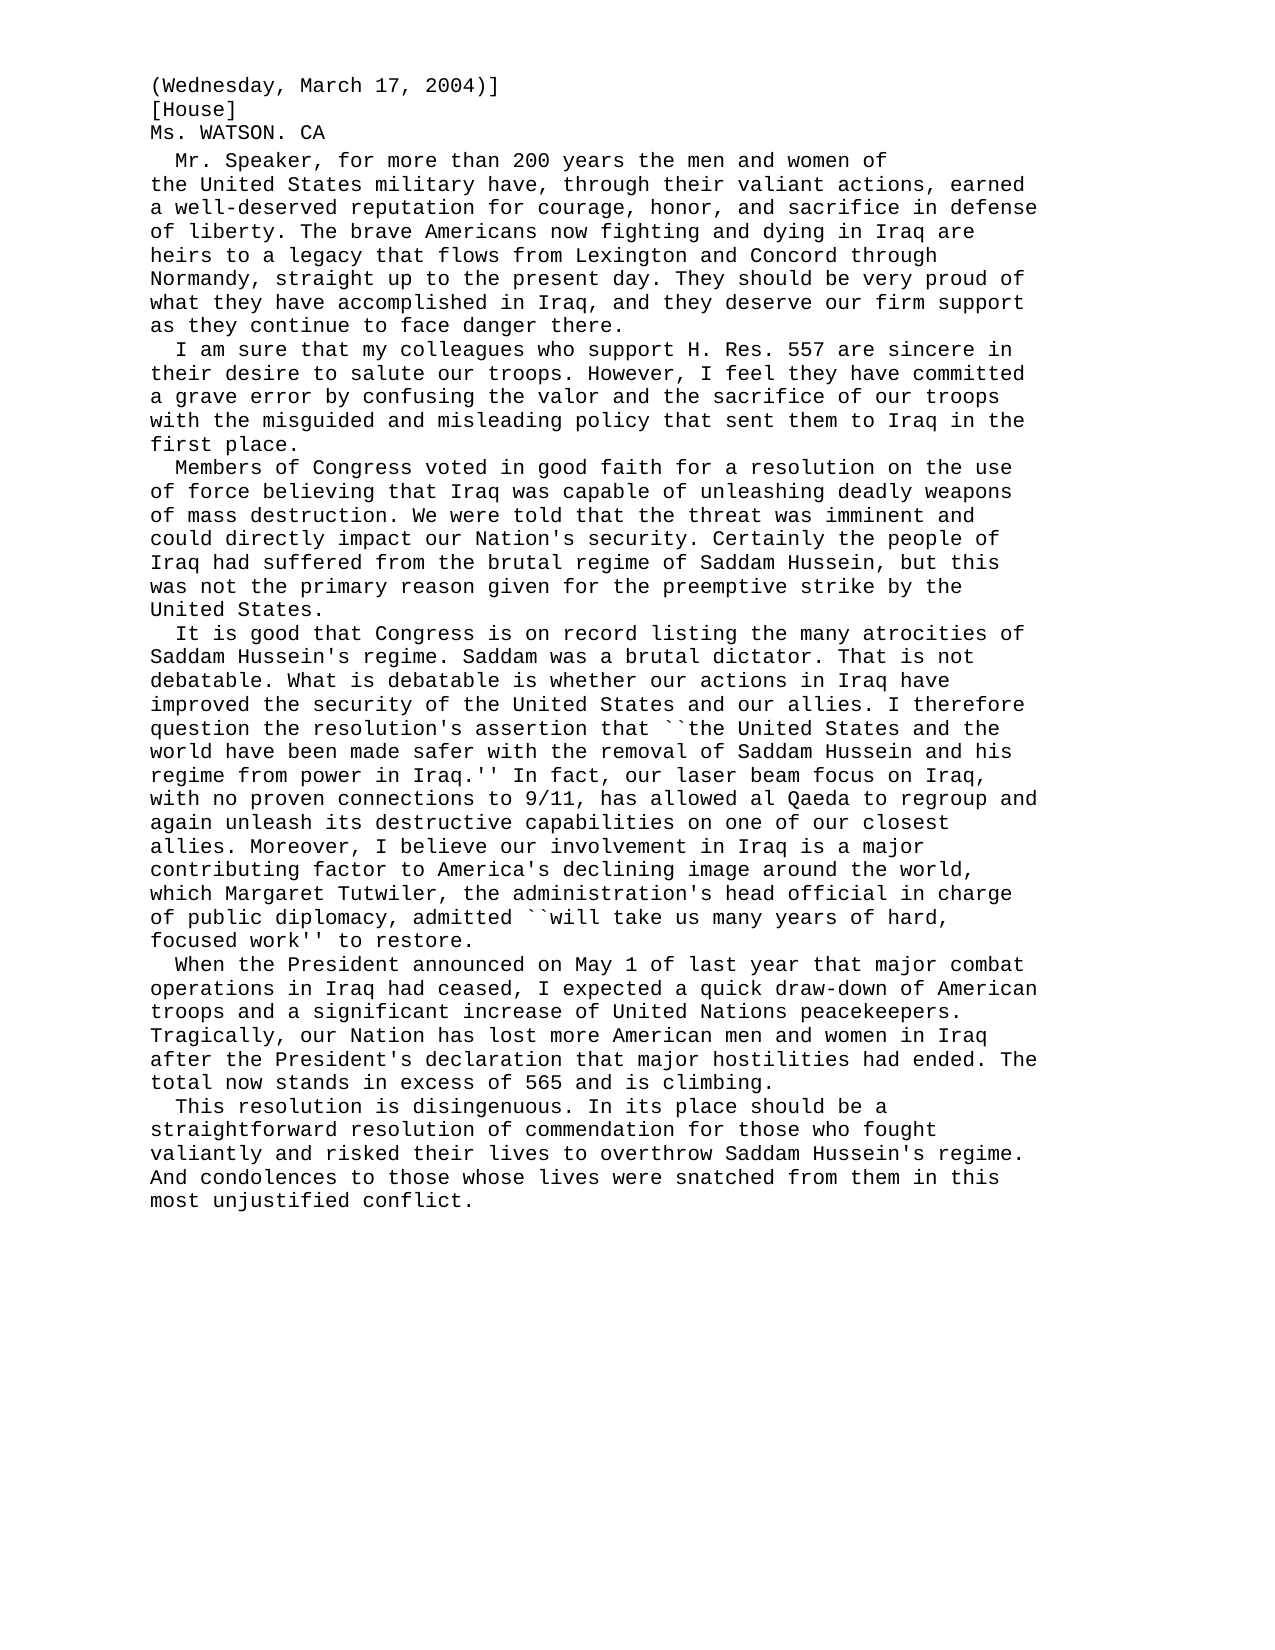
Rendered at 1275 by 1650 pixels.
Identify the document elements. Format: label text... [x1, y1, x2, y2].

text with the misguided and misleading policy that sent them to Iraq in the [150, 410, 1125, 434]
text again unleash its destructive capabilities on one of our closest [150, 812, 1125, 836]
text Tragically, our Nation has lost more American men and women in Iraq [150, 1025, 1125, 1048]
text first place. [150, 434, 1125, 457]
text after the President's declaration that major hostilities had ended. The [150, 1048, 1125, 1072]
text total now stands in excess of 565 and is climbing. [150, 1072, 1125, 1096]
text regime from power in Iraq.'' In fact, our laser beam focus on Iraq, [150, 765, 1125, 788]
text most unjustified conflict. [150, 1190, 1125, 1214]
text improved the security of the United States and our allies. I therefore [150, 694, 1125, 717]
text This resolution is disingenuous. In its place should be a [150, 1096, 1125, 1119]
text It is good that Congress is on record listing the many atrocities of [150, 623, 1125, 647]
text with no proven connections to 9/11, has allowed al Qaeda to regroup and [150, 788, 1125, 812]
text contributing factor to America's declining image around the world, [150, 859, 1125, 883]
text straightforward resolution of commendation for those who fought [150, 1119, 1125, 1143]
text troops and a significant increase of United Nations peacekeepers. [150, 1001, 1125, 1025]
text operations in Iraq had ceased, I expected a quick draw-down of American [150, 978, 1125, 1001]
text Normandy, straight up to the present day. They should be very proud of [150, 268, 1125, 292]
text valiantly and risked their lives to overthrow Saddam Hussein's regime. [150, 1143, 1125, 1167]
text question the resolution's assertion that ``the United States and the [150, 717, 1125, 741]
text of mass destruction. We were told that the threat was imminent and [150, 505, 1125, 528]
text of public diplomacy, admitted ``will take us many years of hard, [150, 907, 1125, 930]
text what they have accomplished in Iraq, and they deserve our firm support [150, 292, 1125, 316]
text the United States military have, through their valiant actions, earned [150, 174, 1125, 197]
text their desire to salute our troops. However, I feel they have committed [150, 363, 1125, 386]
text allies. Moreover, I believe our involvement in Iraq is a major [150, 836, 1125, 859]
text world have been made safer with the removal of Saddam Hussein and his [150, 741, 1125, 765]
text could directly impact our Nation's security. Certainly the people of [150, 528, 1125, 552]
text Saddam Hussein's regime. Saddam was a brutal dictator. That is not [150, 647, 1125, 670]
text When the President announced on May 1 of last year that major combat [150, 954, 1125, 978]
text heirs to a legacy that flows from Lexington and Concord through [150, 244, 1125, 268]
text Mr. Speaker, for more than 200 years the men and women of [150, 150, 1125, 174]
text of force believing that Iraq was capable of unleashing deadly weapons [150, 481, 1125, 505]
text focused work'' to restore. [150, 930, 1125, 954]
text which Margaret Tutwiler, the administration's head official in charge [150, 883, 1125, 907]
text I am sure that my colleagues who support H. Res. 557 are sincere in [150, 339, 1125, 363]
text Iraq had suffered from the brutal regime of Saddam Hussein, but this [150, 552, 1125, 576]
text a well-deserved reputation for courage, honor, and sacrifice in defense [150, 197, 1125, 221]
text Members of Congress voted in good faith for a resolution on the use [150, 457, 1125, 481]
text was not the primary reason given for the preemptive strike by the [150, 576, 1125, 599]
text debatable. What is debatable is whether our actions in Iraq have [150, 670, 1125, 694]
text a grave error by confusing the valor and the sacrifice of our troops [150, 386, 1125, 410]
text United States. [150, 599, 1125, 623]
text And condolences to those whose lives were snatched from them in this [150, 1167, 1125, 1190]
text as they continue to face danger there. [150, 316, 1125, 339]
text of liberty. The brave Americans now fighting and dying in Iraq are [150, 221, 1125, 244]
